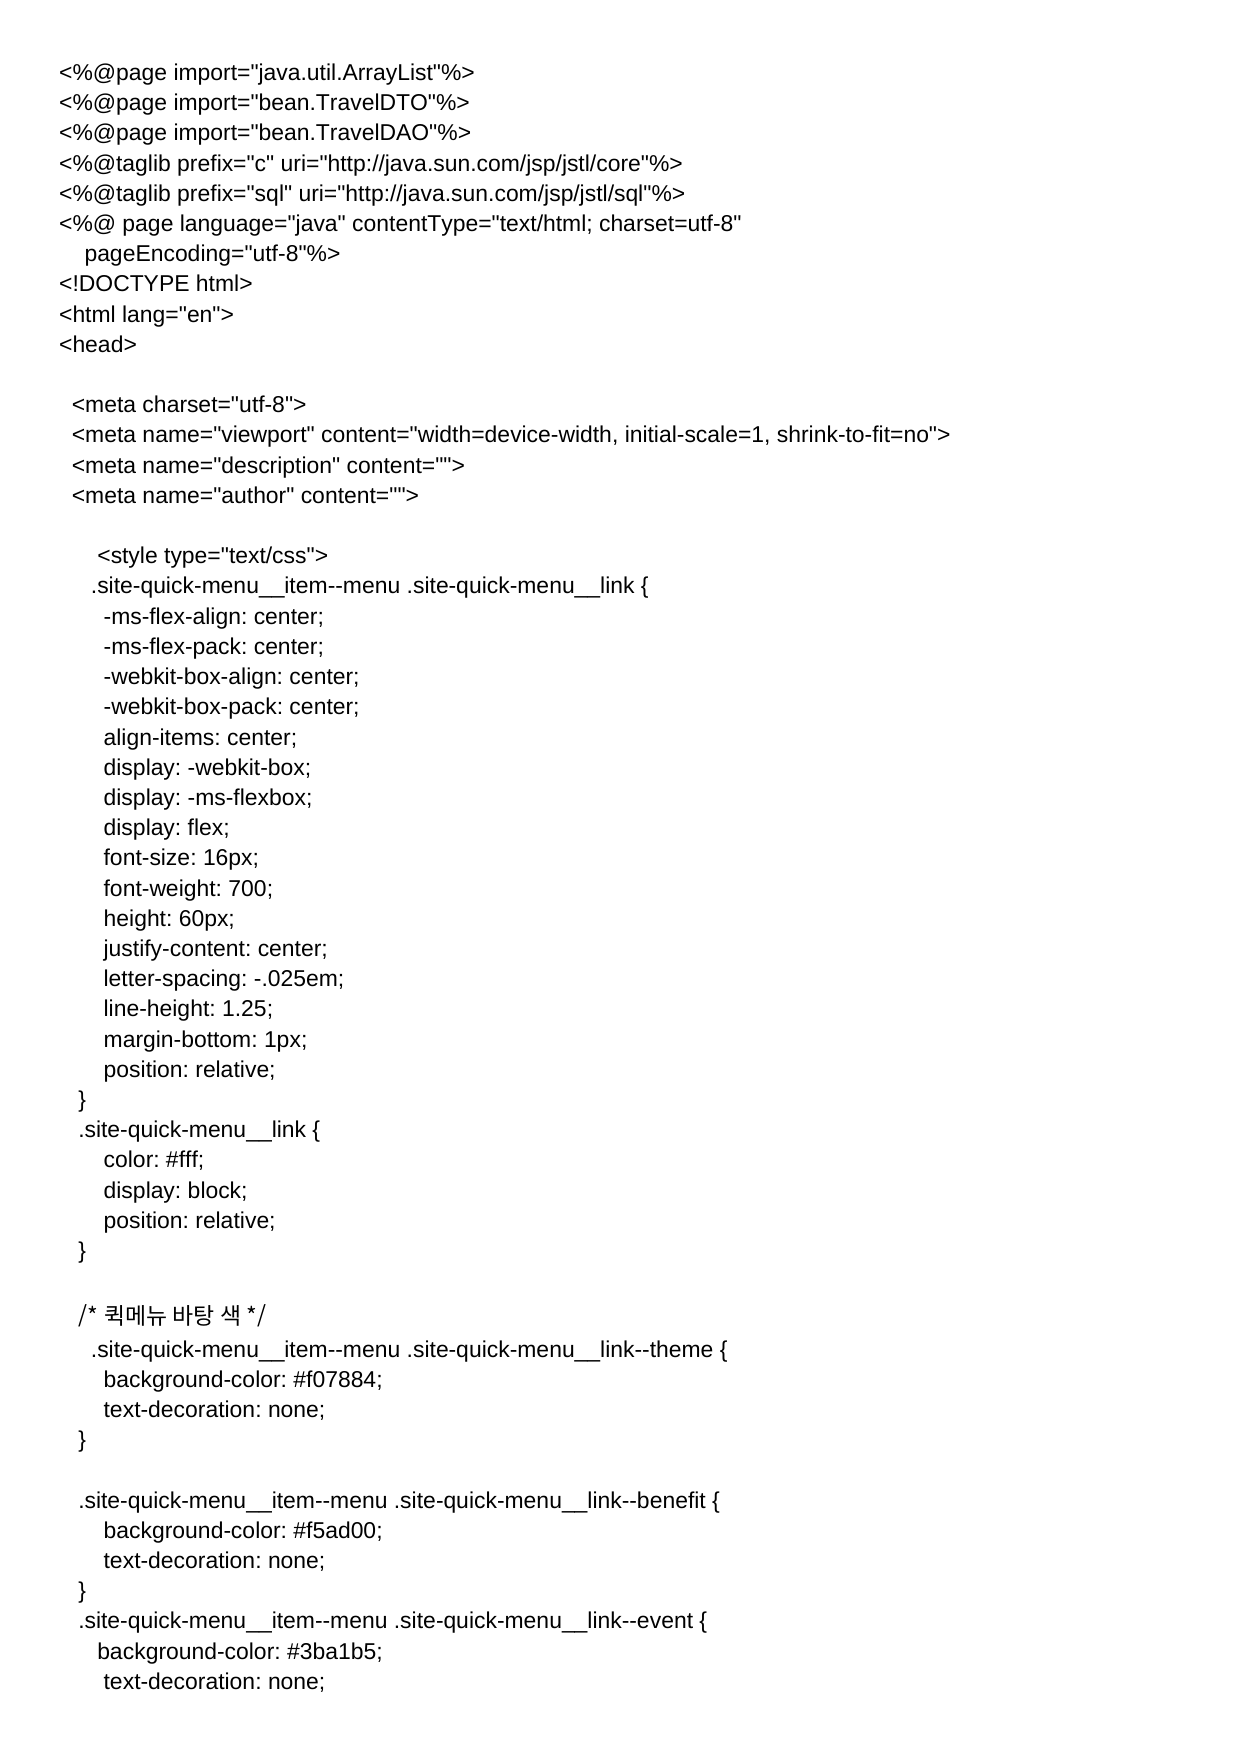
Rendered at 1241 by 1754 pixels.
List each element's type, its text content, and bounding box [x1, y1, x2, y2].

text color: #fff; [59, 1146, 1196, 1173]
text background-color: #f5ad00; [59, 1517, 1196, 1543]
text letter-spacing: -.025em; [59, 965, 1196, 992]
text text-decoration: none; [59, 1396, 1196, 1422]
text } [59, 1086, 1196, 1112]
text font-size: 16px; [59, 844, 1196, 871]
text <meta name="viewport" content="width=device-width, initial-scale=1, shrink-to-fit=no"> [59, 421, 1196, 448]
text <%@ page language="java" contentType="text/html; charset=utf-8" [59, 210, 1196, 236]
text <%@page import="bean.TravelDTO"%> [59, 89, 1196, 116]
text align-items: center; [59, 723, 1196, 750]
text justify-content: center; [59, 935, 1196, 961]
text <%@taglib prefix="c" uri="http://java.sun.com/jsp/jstl/core"%> [59, 149, 1196, 176]
text background-color: #3ba1b5; [59, 1638, 1196, 1664]
text <meta charset="utf-8"> [59, 391, 1196, 418]
text display: flex; [59, 814, 1196, 841]
text } [59, 1577, 1196, 1604]
text display: block; [59, 1177, 1196, 1203]
text } [59, 1237, 1196, 1263]
text <%@page import="bean.TravelDAO"%> [59, 119, 1196, 146]
text <%@page import="java.util.ArrayList"%> [59, 59, 1196, 85]
text line-height: 1.25; [59, 995, 1196, 1022]
text background-color: #f07884; [59, 1366, 1196, 1392]
text -webkit-box-pack: center; [59, 693, 1196, 720]
text <html lang="en"> [59, 301, 1196, 327]
text } [59, 1426, 1196, 1453]
text display: -ms-flexbox; [59, 784, 1196, 810]
text <style type="text/css"> [59, 542, 1196, 569]
text <meta name="description" content=""> [59, 452, 1196, 478]
text position: relative; [59, 1056, 1196, 1082]
text <%@taglib prefix="sql" uri="http://java.sun.com/jsp/jstl/sql"%> [59, 180, 1196, 206]
text position: relative; [59, 1207, 1196, 1233]
text -ms-flex-align: center; [59, 603, 1196, 629]
text pageEncoding="utf-8"%> [59, 240, 1196, 267]
text text-decoration: none; [59, 1547, 1196, 1573]
text <!DOCTYPE html> [59, 270, 1196, 297]
text /* 퀵메뉴 바탕 색 */ [59, 1297, 1196, 1331]
text -ms-flex-pack: center; [59, 633, 1196, 659]
text .site-quick-menu__item--menu .site-quick-menu__link--theme { [59, 1336, 1196, 1362]
text .site-quick-menu__item--menu .site-quick-menu__link { [59, 572, 1196, 599]
text margin-bottom: 1px; [59, 1026, 1196, 1052]
text <meta name="author" content=""> [59, 482, 1196, 508]
text display: -webkit-box; [59, 754, 1196, 780]
text -webkit-box-align: center; [59, 663, 1196, 689]
text font-weight: 700; [59, 874, 1196, 901]
text text-decoration: none; [59, 1668, 1196, 1694]
text .site-quick-menu__link { [59, 1116, 1196, 1143]
text .site-quick-menu__item--menu .site-quick-menu__link--benefit { [59, 1487, 1196, 1513]
text <head> [59, 331, 1196, 357]
text height: 60px; [59, 905, 1196, 931]
text .site-quick-menu__item--menu .site-quick-menu__link--event { [59, 1607, 1196, 1634]
